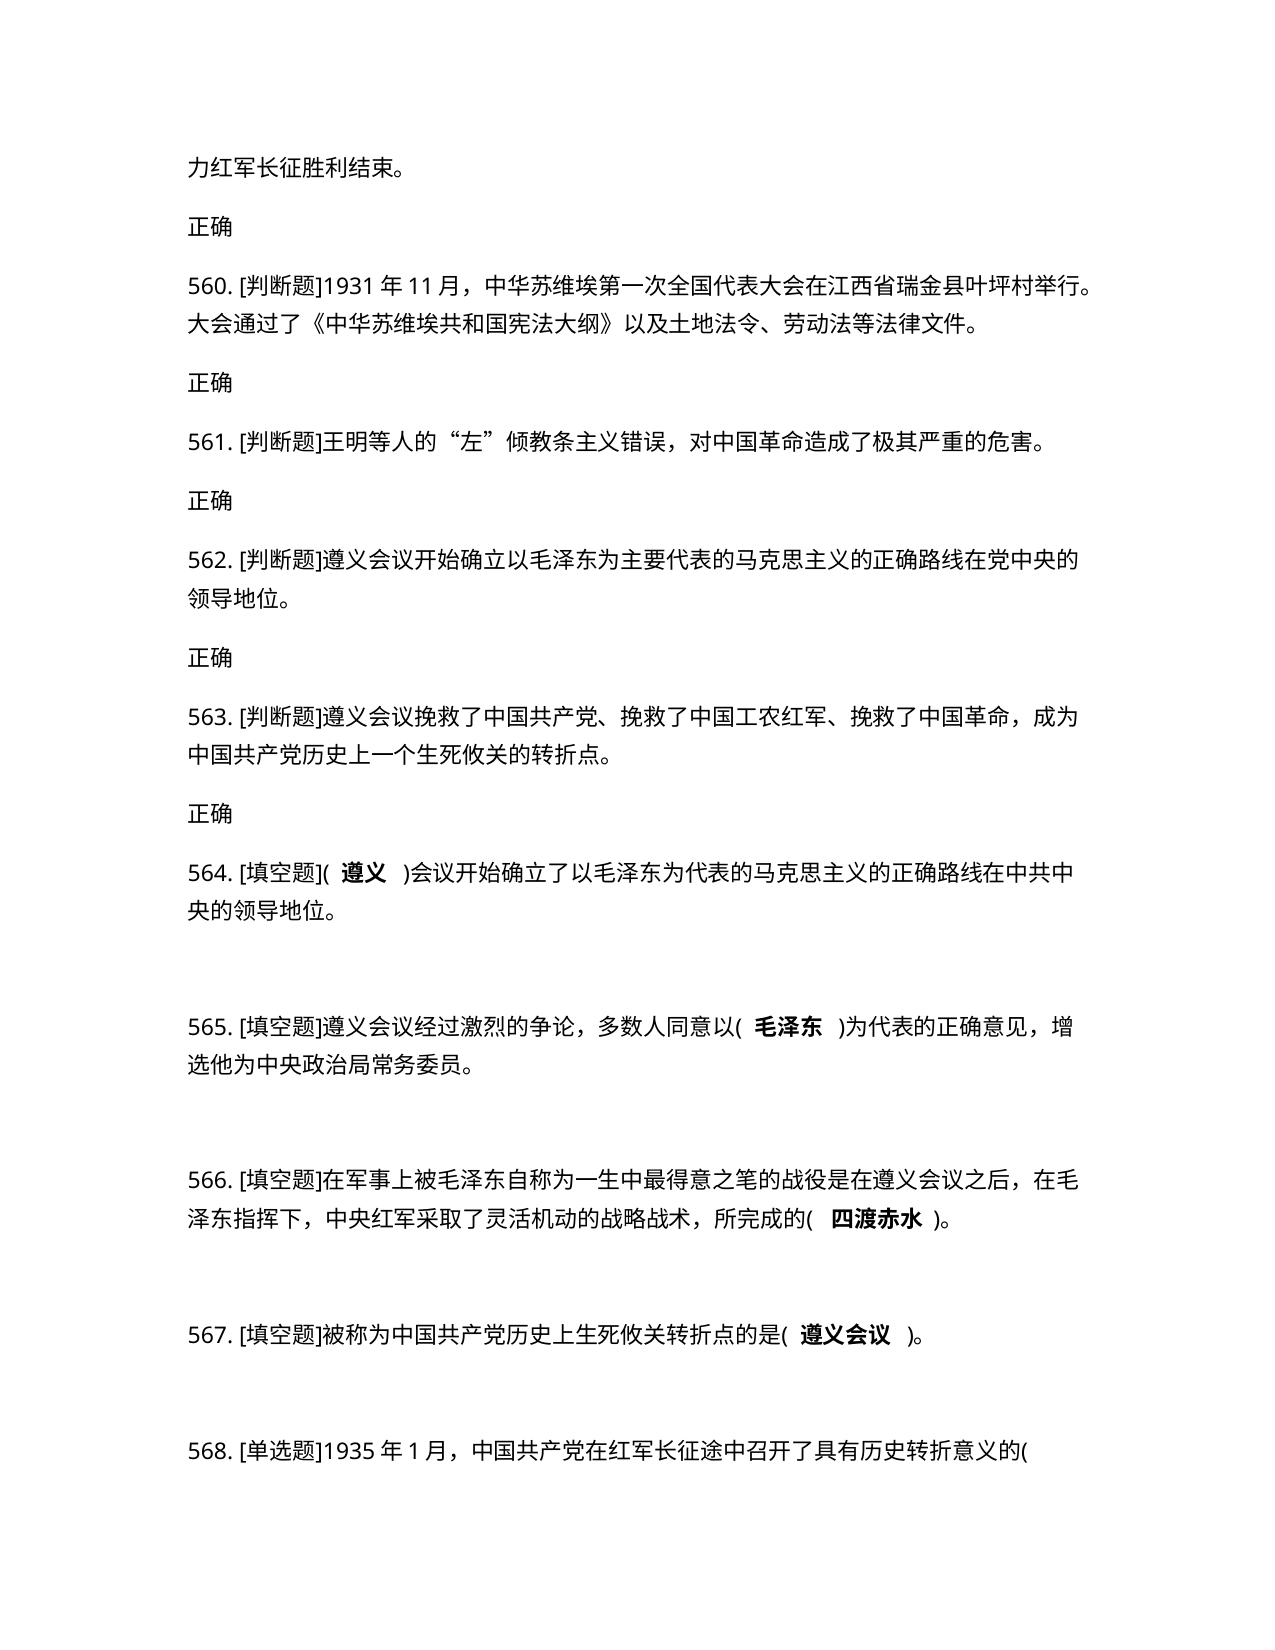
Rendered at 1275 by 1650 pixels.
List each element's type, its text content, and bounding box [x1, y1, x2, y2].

text 正确 [187, 365, 1087, 398]
text 561. [判断题]王明等人的“左”倾教条主义错误，对中国革命造成了极其严重的危害。 [187, 424, 1087, 457]
text 560. [判断题]1931年11月，中华苏维埃第一次全国代表大会在江西省瑞金县叶坪村举行。大会通过了《中华苏维埃共和国宪法大纲》以及土地法令、劳动法等法律文件。 [187, 268, 1087, 339]
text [187, 1432, 1087, 1466]
text 565. [填空题]遵义会议经过激烈的争论，多数人同意以( 毛泽东 )为代表的正确意见，增选他为中央政治局常务委员。 [187, 1008, 1087, 1080]
text 正确 [187, 796, 1087, 829]
text 566. [填空题]在军事上被毛泽东自称为一生中最得意之笔的战役是在遵义会议之后，在毛泽东指挥下，中央红军采取了灵活机动的战略战术，所完成的( 四渡赤水 )。 [187, 1162, 1087, 1234]
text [187, 150, 1087, 183]
text 正确 [187, 483, 1087, 516]
text 562. [判断题]遵义会议开始确立以毛泽东为主要代表的马克思主义的正确路线在党中央的领导地位。 [187, 542, 1087, 614]
text 567. [填空题]被称为中国共产党历史上生死攸关转折点的是( 遵义会议 )。 [187, 1317, 1087, 1350]
text 564. [填空题]( 遵义 )会议开始确立了以毛泽东为代表的马克思主义的正确路线在中共中央的领导地位。 [187, 854, 1087, 926]
text 正确 [187, 209, 1087, 242]
text 正确 [187, 639, 1087, 673]
text 563. [判断题]遵义会议挽救了中国共产党、挽救了中国工农红军、挽救了中国革命，成为中国共产党历史上一个生死攸关的转折点。 [187, 698, 1087, 770]
